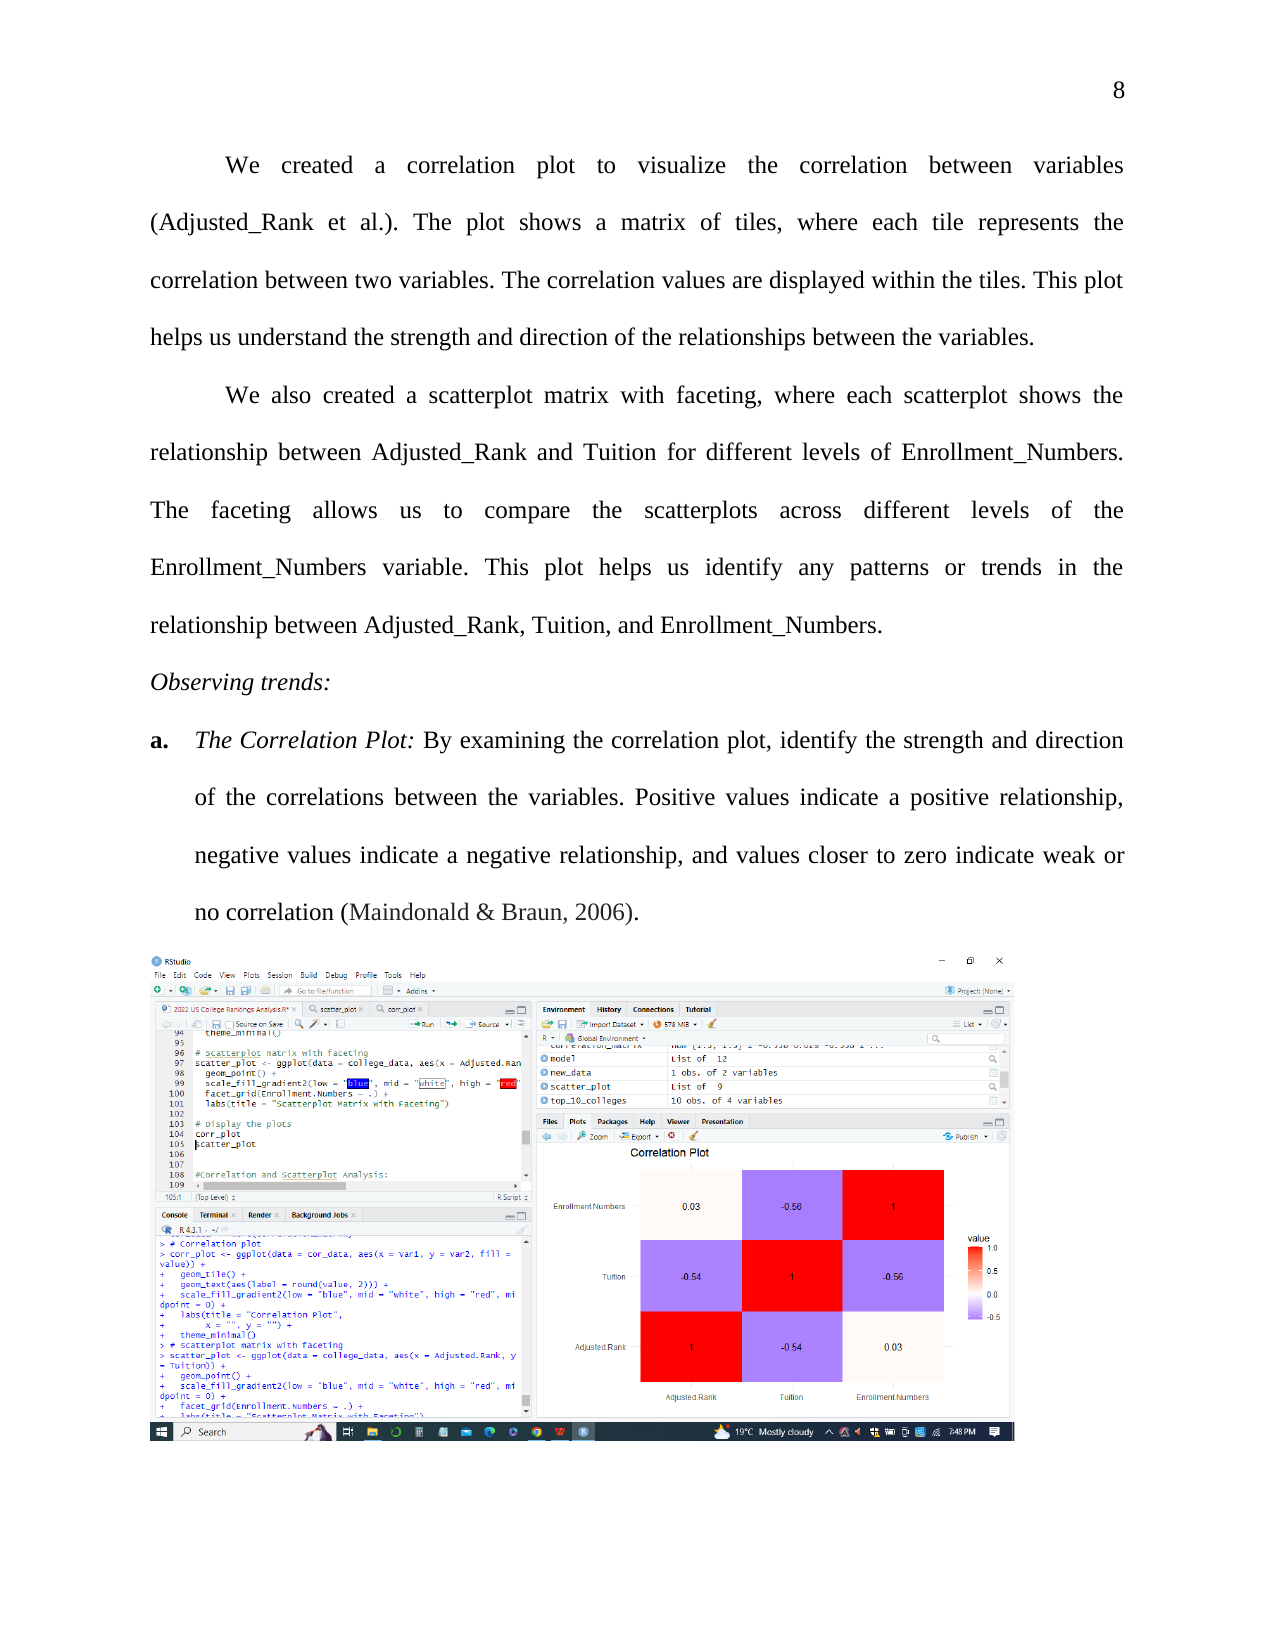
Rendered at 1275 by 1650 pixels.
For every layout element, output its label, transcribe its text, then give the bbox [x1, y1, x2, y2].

text We created a correlation plot to visualize the correlation between variables (Adjusted_Rank et al.). The plot shows a matrix of tiles, where each tile represents the correlation between two variables. The correlation values are displayed within the tiles. This plot helps us understand the strength and direction of the relationships between the variables. [150, 150, 1125, 351]
picture [150, 955, 1015, 1441]
list The Correlation Plot: By examining the correlation plot, identify the strength and direction of the correlations between the variables. Positive values indicate a positive relationship, negative values indicate a negative relationship, and values closer to zero indicate weak or no correlation (Maindonald & Braun, 2006). [150, 725, 1125, 926]
text Observing trends: [150, 667, 1125, 696]
text We also created a scatterplot matrix with faceting, where each scatterplot shows the relationship between Adjusted_Rank and Tuition for different levels of Enrollment_Numbers. The faceting allows us to compare the scatterplots across different levels of the Enrollment_Numbers variable. This plot helps us identify any patterns or trends in the relationship between Adjusted_Rank, Tuition, and Enrollment_Numbers. [150, 380, 1125, 639]
